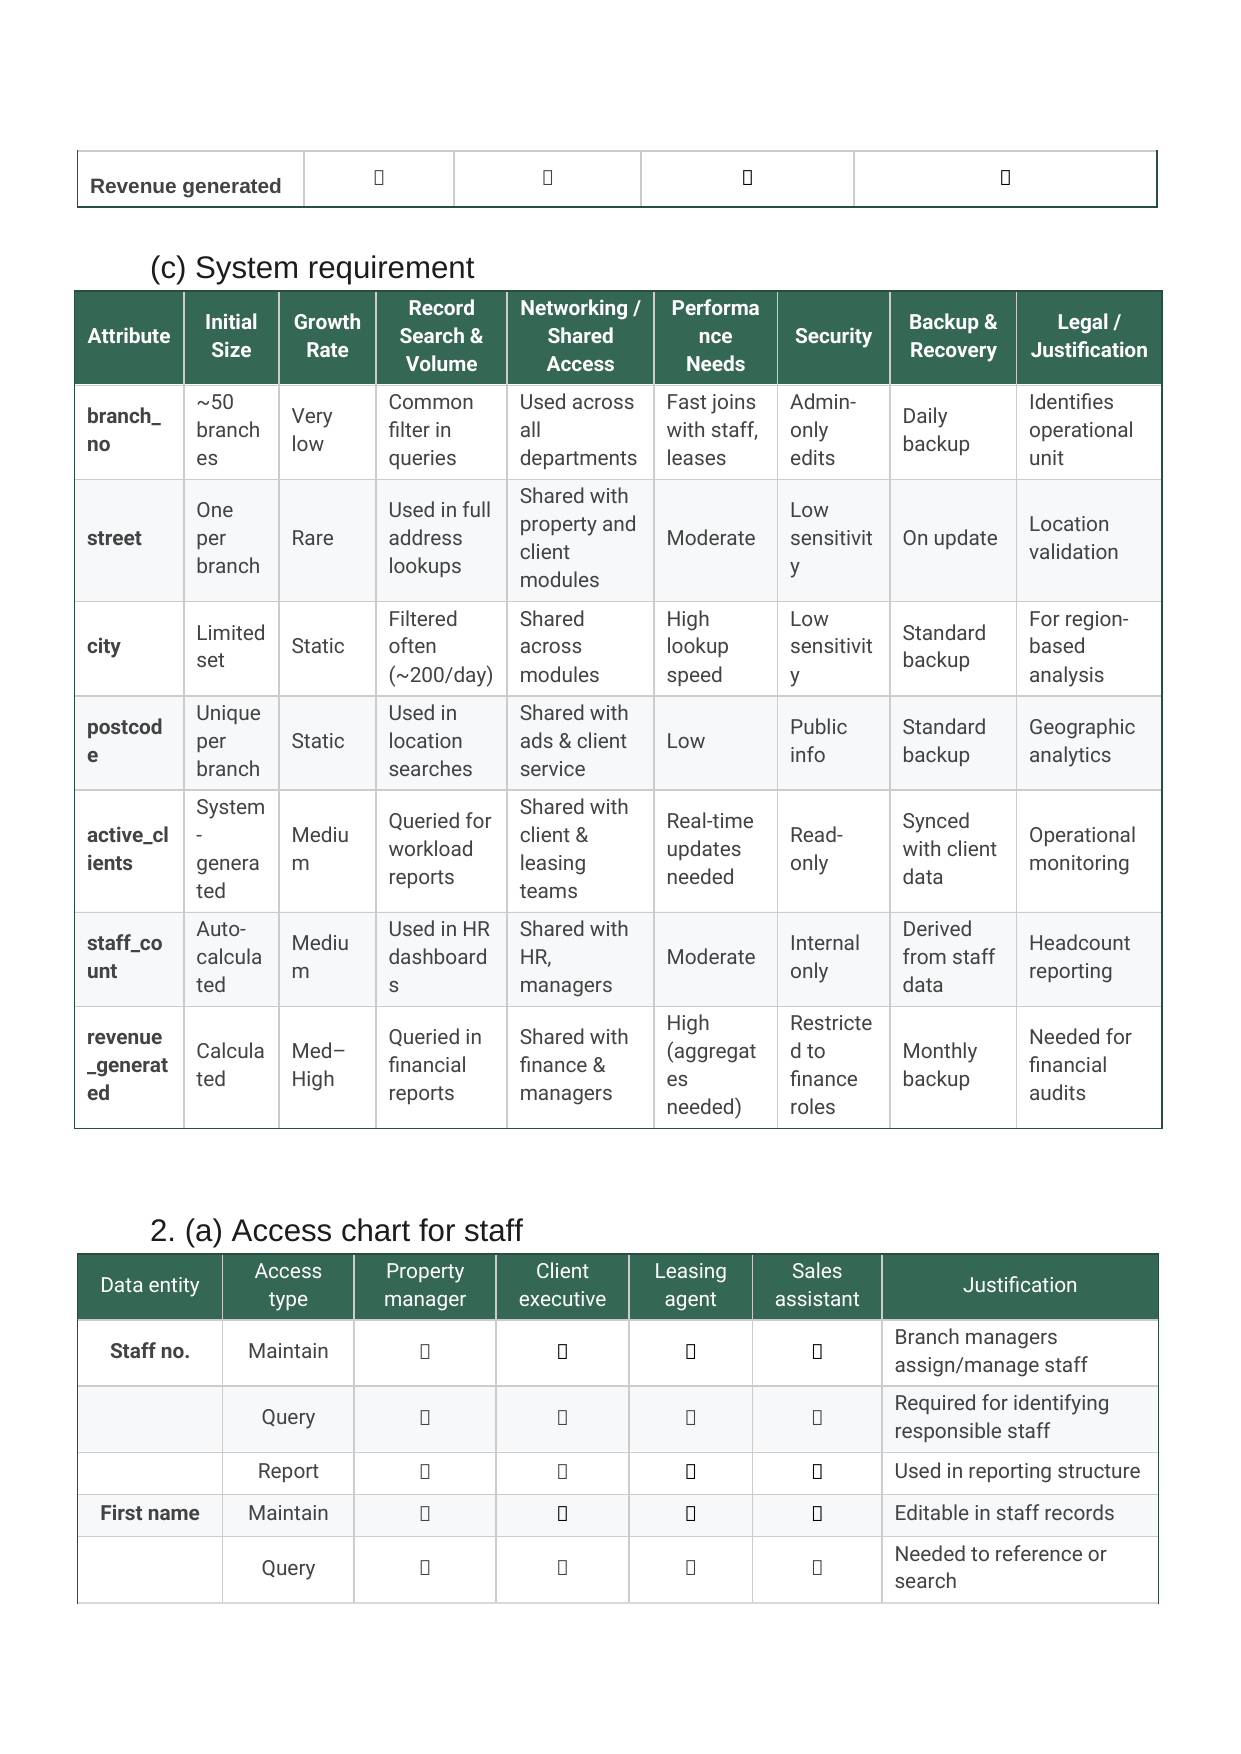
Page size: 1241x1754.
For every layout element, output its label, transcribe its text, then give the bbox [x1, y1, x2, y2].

table_cell Location validation [1017, 480, 1161, 601]
table_cell Unique per branch [185, 697, 278, 789]
table_cell [78, 1537, 222, 1602]
table_cell Synced with client data [891, 791, 1016, 911]
table_cell One per branch [185, 480, 278, 601]
table_cell ~50 branches [185, 386, 278, 479]
table_cell [78, 1453, 222, 1494]
table_cell Report [223, 1453, 353, 1494]
table_cell ✅ [305, 152, 453, 206]
table_cell ✅ [355, 1321, 495, 1385]
table_cell Maintain [223, 1495, 353, 1536]
table_cell Internal only [778, 913, 889, 1006]
table_cell ✅ [630, 1387, 752, 1451]
table_cell Query [223, 1387, 353, 1451]
table_cell active_clients [75, 791, 183, 911]
table_cell Public info [778, 697, 889, 789]
table_header Initial Size [185, 292, 278, 384]
table_cell Operational monitoring [1017, 791, 1161, 911]
table_header Sales assistant [753, 1255, 881, 1319]
table_header Justification [883, 1255, 1158, 1319]
table_cell First name [78, 1495, 222, 1536]
table_cell ❌ [753, 1453, 881, 1494]
table_cell Shared with property and client modules [508, 480, 653, 601]
table_cell Standard backup [891, 602, 1016, 695]
table_cell Maintain [223, 1321, 353, 1385]
table_header Access type [223, 1255, 353, 1319]
table_cell ✅ [455, 152, 640, 206]
table_cell Common filter in queries [377, 386, 506, 479]
table_cell Used across all departments [508, 386, 653, 479]
table_cell Read-only [778, 791, 889, 911]
table_cell Admin-only edits [778, 386, 889, 479]
table_cell Low [655, 697, 777, 789]
table_header Security [778, 292, 889, 384]
table_header Performance Needs [655, 292, 777, 384]
table_cell Medium [280, 913, 375, 1006]
table_cell Headcount reporting [1017, 913, 1161, 1006]
table_cell Shared with HR, managers [508, 913, 653, 1006]
table_cell Shared across modules [508, 602, 653, 695]
table_cell Query [223, 1537, 353, 1602]
table_cell ❌ [497, 1321, 628, 1385]
table_cell Shared with ads & client service [508, 697, 653, 789]
table_cell ❌ [855, 152, 1156, 206]
table_cell Used in full address lookups [377, 480, 506, 601]
table_cell ✅ [497, 1537, 628, 1602]
table_cell ❌ [753, 1495, 881, 1536]
table_cell Moderate [655, 480, 777, 601]
table_header Record Search & Volume [377, 292, 506, 384]
table_cell Fast joins with staff, leases [655, 386, 777, 479]
table_cell High (aggregates needed) [655, 1007, 777, 1128]
table_cell street [75, 480, 183, 601]
table_header Growth Rate [280, 292, 375, 384]
table_cell Shared with client & leasing teams [508, 791, 653, 911]
table_cell Shared with finance & managers [508, 1007, 653, 1128]
table_cell Derived from staff data [891, 913, 1016, 1006]
table_cell Limited set [185, 602, 278, 695]
table_cell Required for identifying responsible staff [883, 1387, 1158, 1451]
table_cell Editable in staff records [883, 1495, 1158, 1536]
table_cell Restricted to finance roles [778, 1007, 889, 1128]
table_cell ❌ [497, 1495, 628, 1536]
table_header Attribute [75, 292, 183, 384]
table_cell On update [891, 480, 1016, 601]
table_header Legal / Justification [1017, 292, 1161, 384]
table_cell revenue_generated [75, 1007, 183, 1128]
table_cell ❌ [630, 1321, 752, 1385]
table_cell Very low [280, 386, 375, 479]
table_cell Used in reporting structure [883, 1453, 1158, 1494]
table_cell Auto-calculated [185, 913, 278, 1006]
table_cell ✅ [753, 1537, 881, 1602]
table_cell ❌ [753, 1321, 881, 1385]
table_cell Standard backup [891, 697, 1016, 789]
table_cell Rare [280, 480, 375, 601]
table_cell Low sensitivity [778, 480, 889, 601]
table_cell Moderate [655, 913, 777, 1006]
table_cell ✅ [355, 1495, 495, 1536]
table_cell Used in HR dashboards [377, 913, 506, 1006]
table_cell ✅ [355, 1387, 495, 1451]
table_cell Medium [280, 791, 375, 911]
table_cell branch_no [75, 386, 183, 479]
table_cell Filtered often (~200/day) [377, 602, 506, 695]
table_cell Real-time updates needed [655, 791, 777, 911]
table_cell Static [280, 602, 375, 695]
table_header Backup & Recovery [891, 292, 1016, 384]
table_cell Low sensitivity [778, 602, 889, 695]
table_cell Needed for financial audits [1017, 1007, 1161, 1128]
table_cell For region-based analysis [1017, 602, 1161, 695]
table_header Networking / Shared Access [508, 292, 653, 384]
table_cell ✅ [355, 1537, 495, 1602]
table_cell Revenue generated [78, 152, 303, 206]
table_cell System-generated [185, 791, 278, 911]
table_cell ✅ [355, 1453, 495, 1494]
table_cell ✅ [753, 1387, 881, 1451]
table_cell ❌ [630, 1453, 752, 1494]
table_cell Med–High [280, 1007, 375, 1128]
table_cell Queried in financial reports [377, 1007, 506, 1128]
table_cell ✅ [630, 1537, 752, 1602]
table_cell ❌ [630, 1495, 752, 1536]
table_cell Used in location searches [377, 697, 506, 789]
table_header Property manager [355, 1255, 495, 1319]
table_cell ✅ [497, 1387, 628, 1451]
table_cell Calculated [185, 1007, 278, 1128]
table_header Data entity [78, 1255, 222, 1319]
table_cell city [75, 602, 183, 695]
table_header Client executive [497, 1255, 628, 1319]
table_cell Branch managers assign/manage staff [883, 1321, 1158, 1385]
table_cell Queried for workload reports [377, 791, 506, 911]
table_cell Staff no. [78, 1321, 222, 1385]
table_cell Monthly backup [891, 1007, 1016, 1128]
table_cell ✅ [497, 1453, 628, 1494]
table_cell Daily backup [891, 386, 1016, 479]
text 2. (a) Access chart for staff [150, 1212, 1090, 1248]
table_cell staff_count [75, 913, 183, 1006]
table_cell [78, 1387, 222, 1451]
table_cell Identifies operational unit [1017, 386, 1161, 479]
text (c) System requirement [150, 249, 1090, 285]
table_header Leasing agent [630, 1255, 752, 1319]
table_cell postcode [75, 697, 183, 789]
table_cell ❌ [642, 152, 853, 206]
table_cell Geographic analytics [1017, 697, 1161, 789]
table_cell High lookup speed [655, 602, 777, 695]
table_cell Needed to reference or search [883, 1537, 1158, 1602]
table_cell Static [280, 697, 375, 789]
